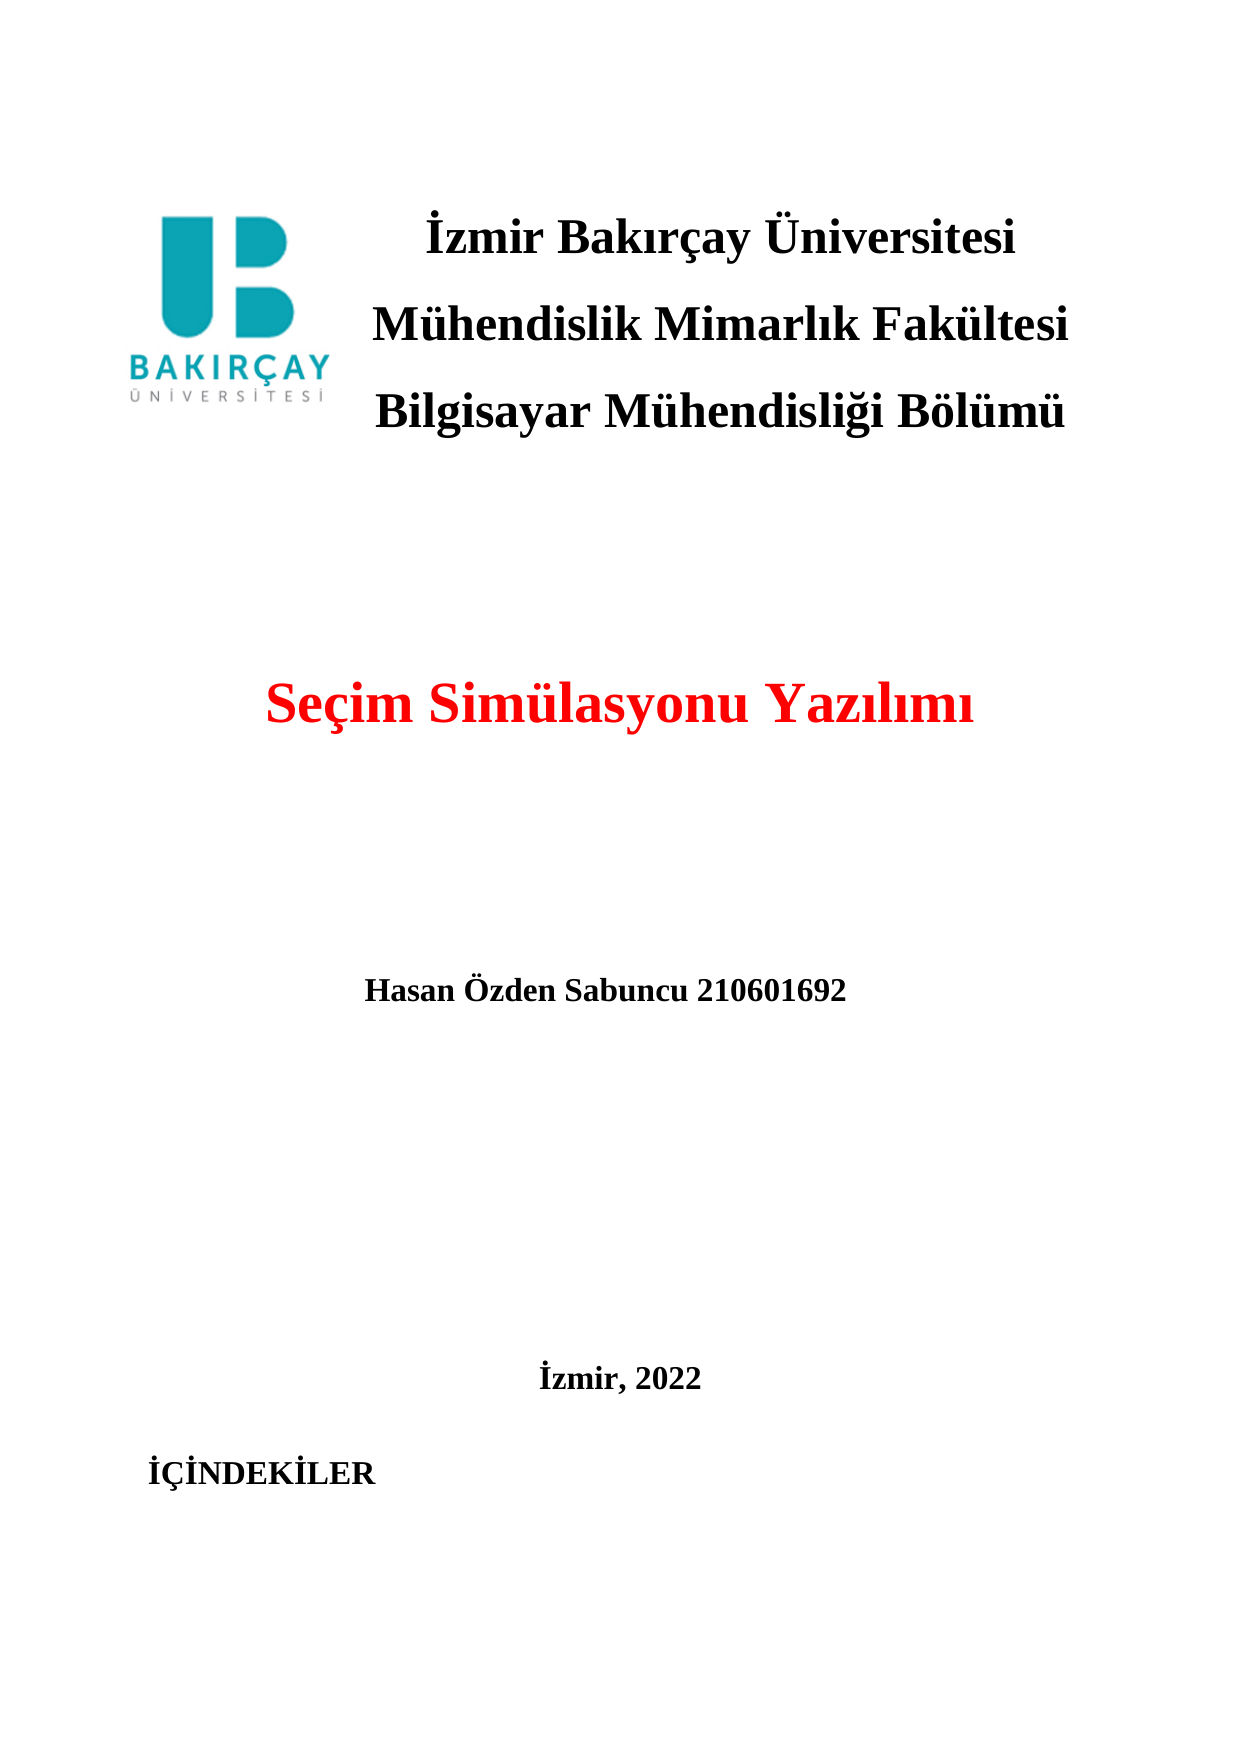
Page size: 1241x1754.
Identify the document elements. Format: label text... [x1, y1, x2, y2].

text İzmir Bakırçay Üniversitesi [332, 207, 1093, 264]
text İzmir, 2022 [148, 1358, 1093, 1397]
text Bilgisayar Mühendisliği Bölümü [148, 381, 1093, 438]
text Hasan Özden Sabuncu 210601692 [148, 970, 1093, 1008]
picture [123, 207, 332, 416]
subtitle İÇİNDEKİLER [148, 1453, 1093, 1492]
text Seçim Simülasyonu Yazılımı [148, 668, 1093, 735]
text Mühendislik Mimarlık Fakültesi [332, 294, 1093, 351]
